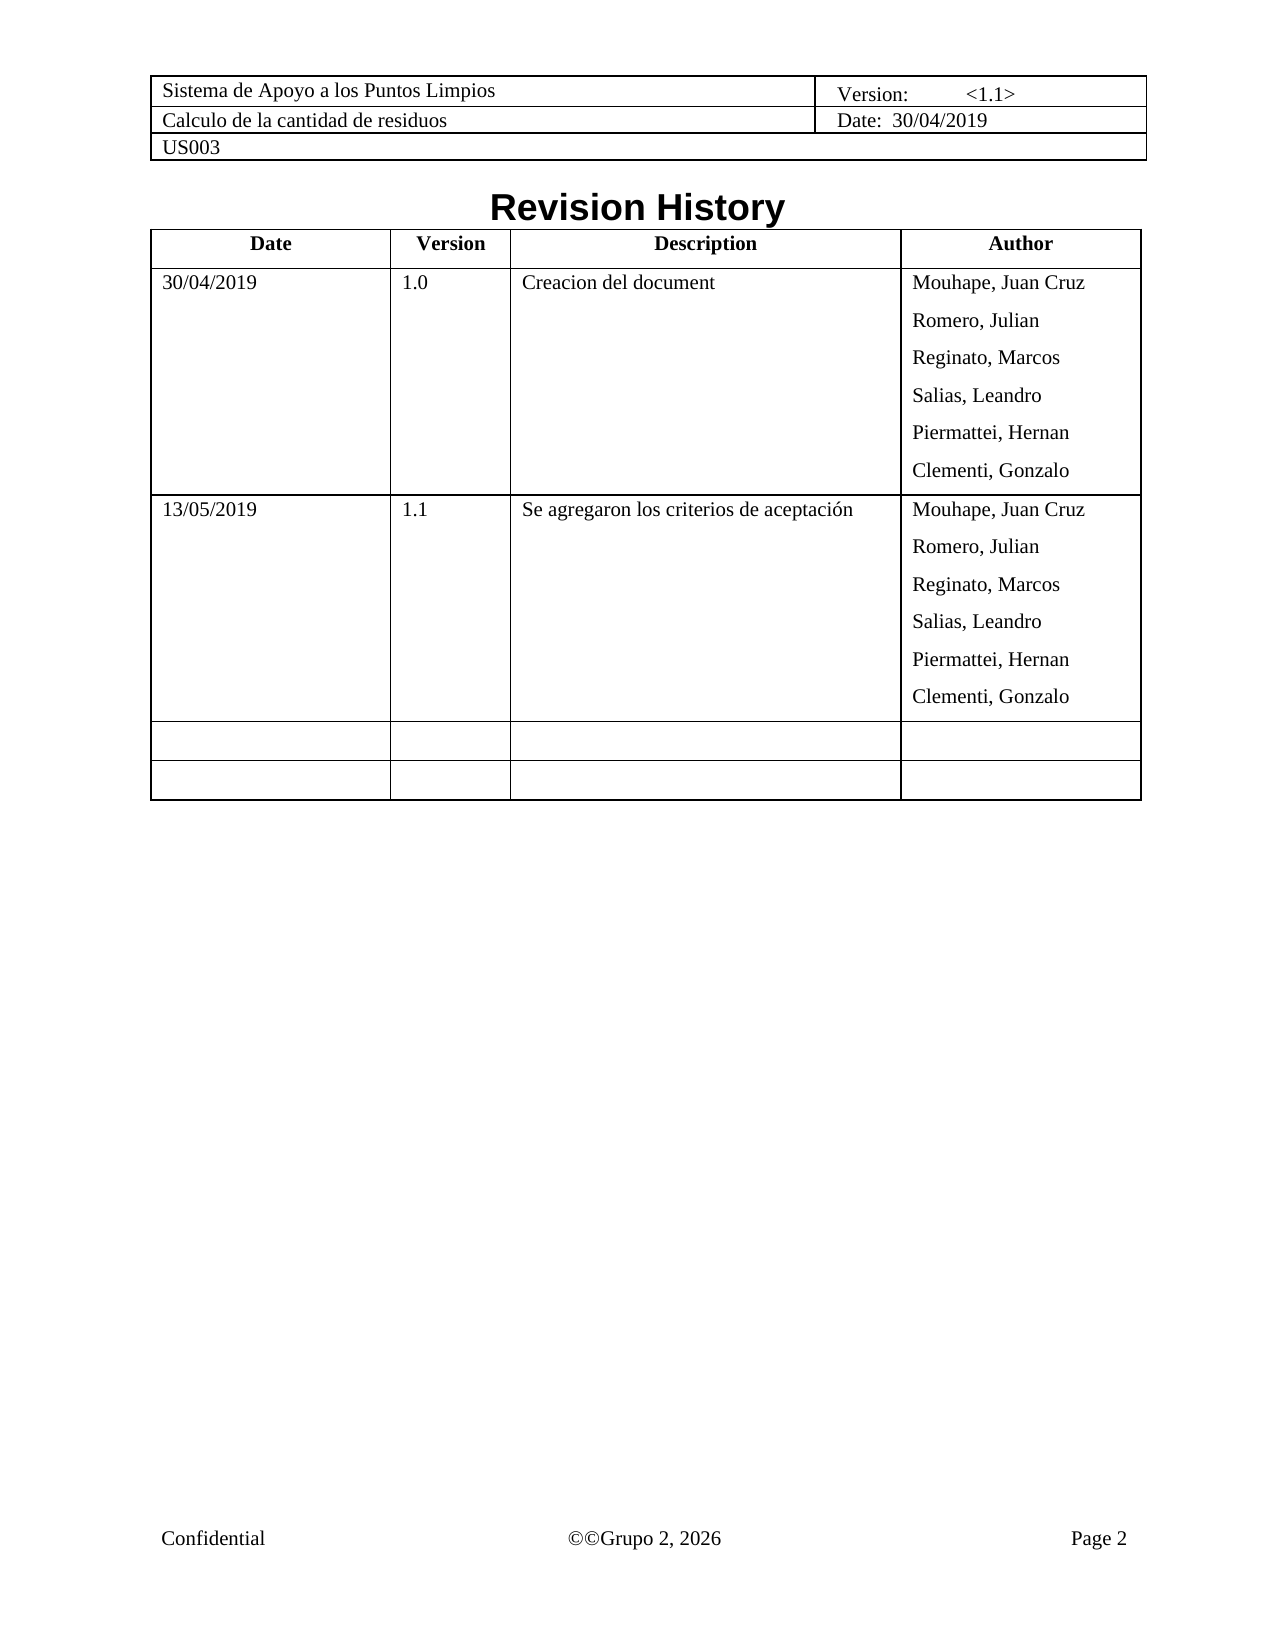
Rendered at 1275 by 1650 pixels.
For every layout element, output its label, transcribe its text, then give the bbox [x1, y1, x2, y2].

table_cell Se agregaron los criterios de aceptación [511, 496, 900, 721]
table_cell [152, 722, 390, 760]
table_cell [511, 722, 900, 760]
table_header Version [391, 230, 510, 268]
table_cell 1.1 [391, 496, 510, 721]
table_cell [902, 761, 1140, 799]
table_cell Mouhape, Juan Cruz Romero, Julian Reginato, Marcos Salias, Leandro Piermattei, Hernan Clementi, Gonzalo [902, 269, 1140, 494]
table_header Author [902, 230, 1140, 268]
table_cell 13/05/2019 [152, 496, 390, 721]
table_cell [391, 722, 510, 760]
table_cell [391, 761, 510, 799]
table_cell 30/04/2019 [152, 269, 390, 494]
table_cell [152, 761, 390, 799]
table_cell Creacion del document [511, 269, 900, 494]
table_cell [511, 761, 900, 799]
table_cell Mouhape, Juan Cruz Romero, Julian Reginato, Marcos Salias, Leandro Piermattei, Hernan Clementi, Gonzalo [902, 496, 1140, 721]
table_cell 1.0 [391, 269, 510, 494]
table_cell [902, 722, 1140, 760]
table_header Date [152, 230, 390, 268]
table_header Description [511, 230, 900, 268]
title Revision History [150, 185, 1125, 228]
